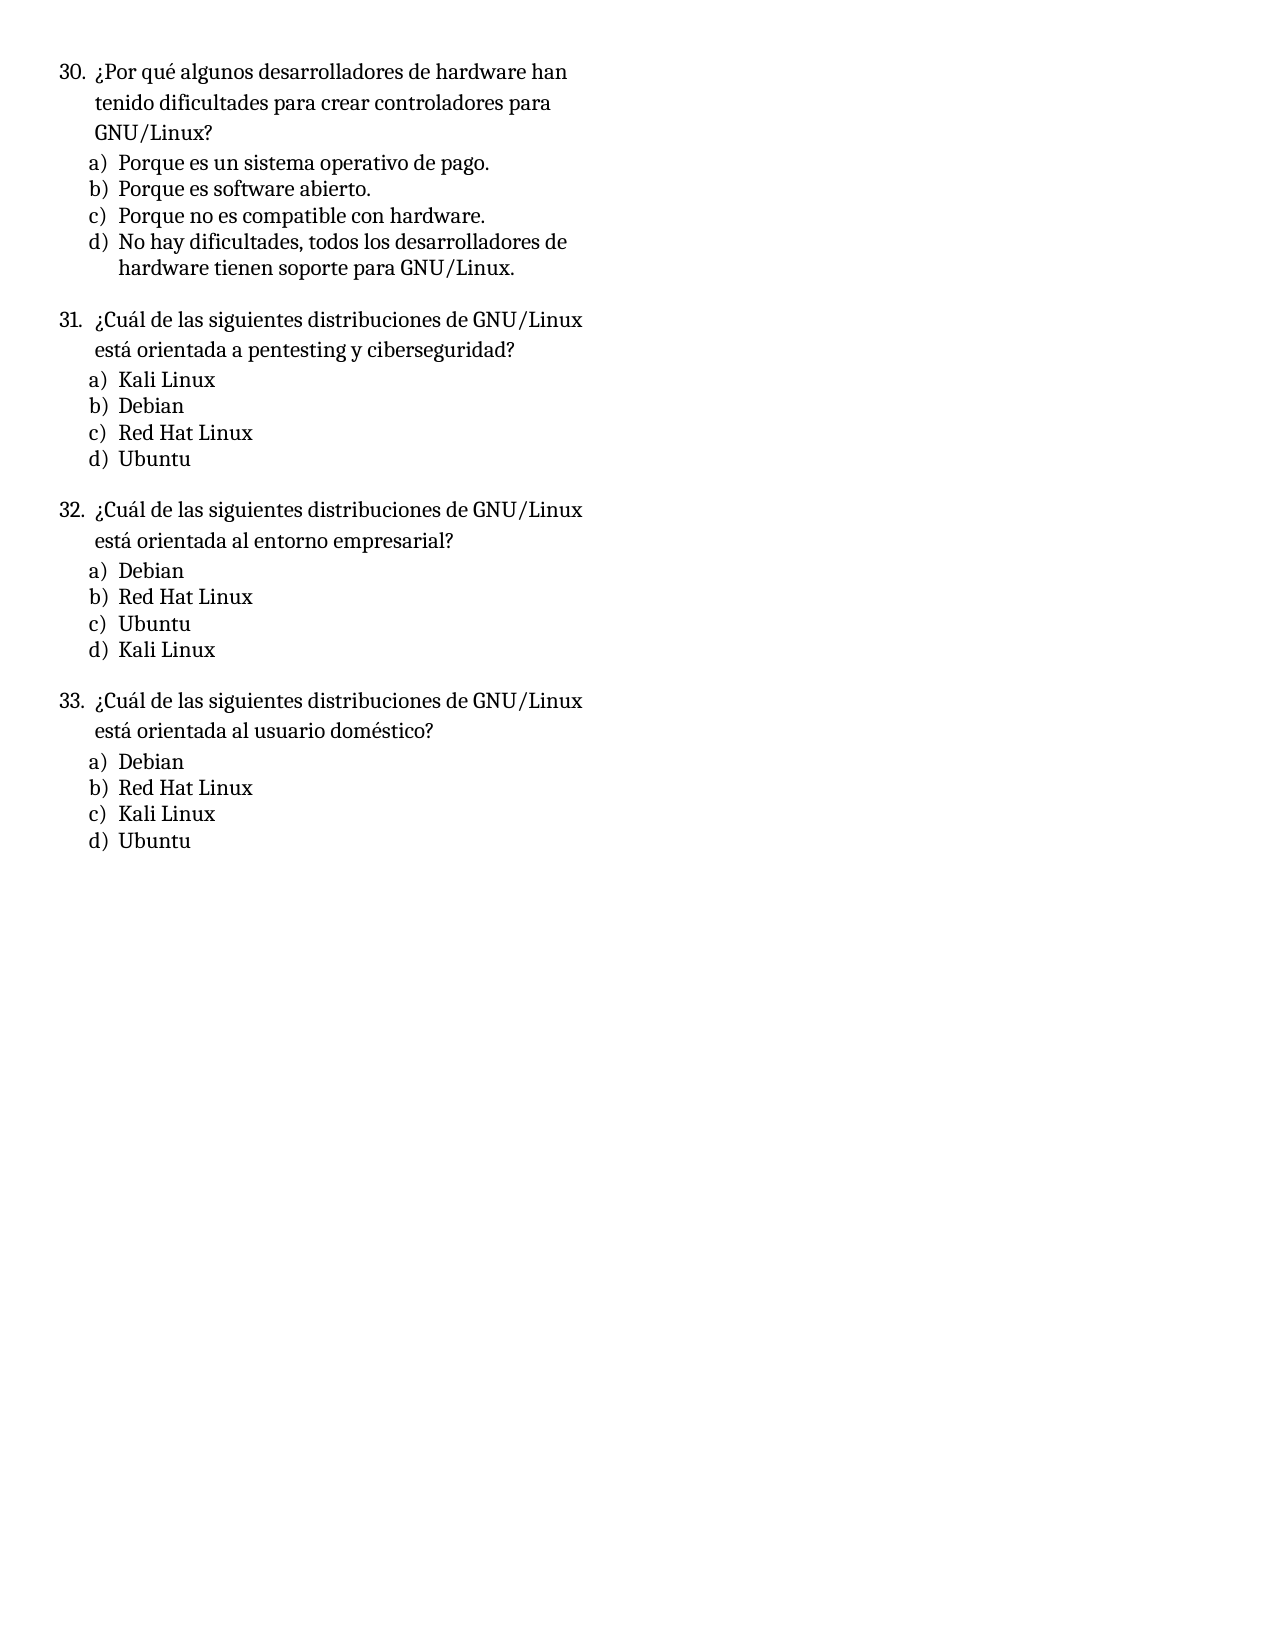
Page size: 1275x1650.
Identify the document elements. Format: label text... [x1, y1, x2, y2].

list ¿Cuál de las siguientes distribuciones de GNU/Linux está orientada al usuario doméstico? [59, 688, 600, 745]
text d) Ubuntu [89, 446, 600, 472]
text c) Porque no es compatible con hardware. [89, 202, 600, 229]
text b) Porque es software abierto. [89, 176, 600, 202]
text a) Kali Linux [89, 367, 600, 393]
text b) Red Hat Linux [89, 584, 600, 610]
text d) Ubuntu [89, 828, 600, 854]
text b) Debian [89, 393, 600, 419]
text a) Debian [89, 558, 600, 584]
text c) Ubuntu [89, 610, 600, 637]
list ¿Por qué algunos desarrolladores de hardware han tenido dificultades para crear controladores para GNU/Linux? [59, 59, 600, 146]
text b) Red Hat Linux [89, 775, 600, 801]
text a) Porque es un sistema operativo de pago. [89, 150, 600, 176]
text c) Red Hat Linux [89, 419, 600, 446]
text c) Kali Linux [89, 801, 600, 828]
list ¿Cuál de las siguientes distribuciones de GNU/Linux está orientada al entorno empresarial? [59, 497, 600, 554]
text d) No hay dificultades, todos los desarrolladores de hardware tienen soporte para GNU/Linux. [89, 229, 600, 281]
list ¿Cuál de las siguientes distribuciones de GNU/Linux está orientada a pentesting y ciberseguridad? [59, 306, 600, 363]
text d) Kali Linux [89, 637, 600, 663]
text a) Debian [89, 748, 600, 775]
